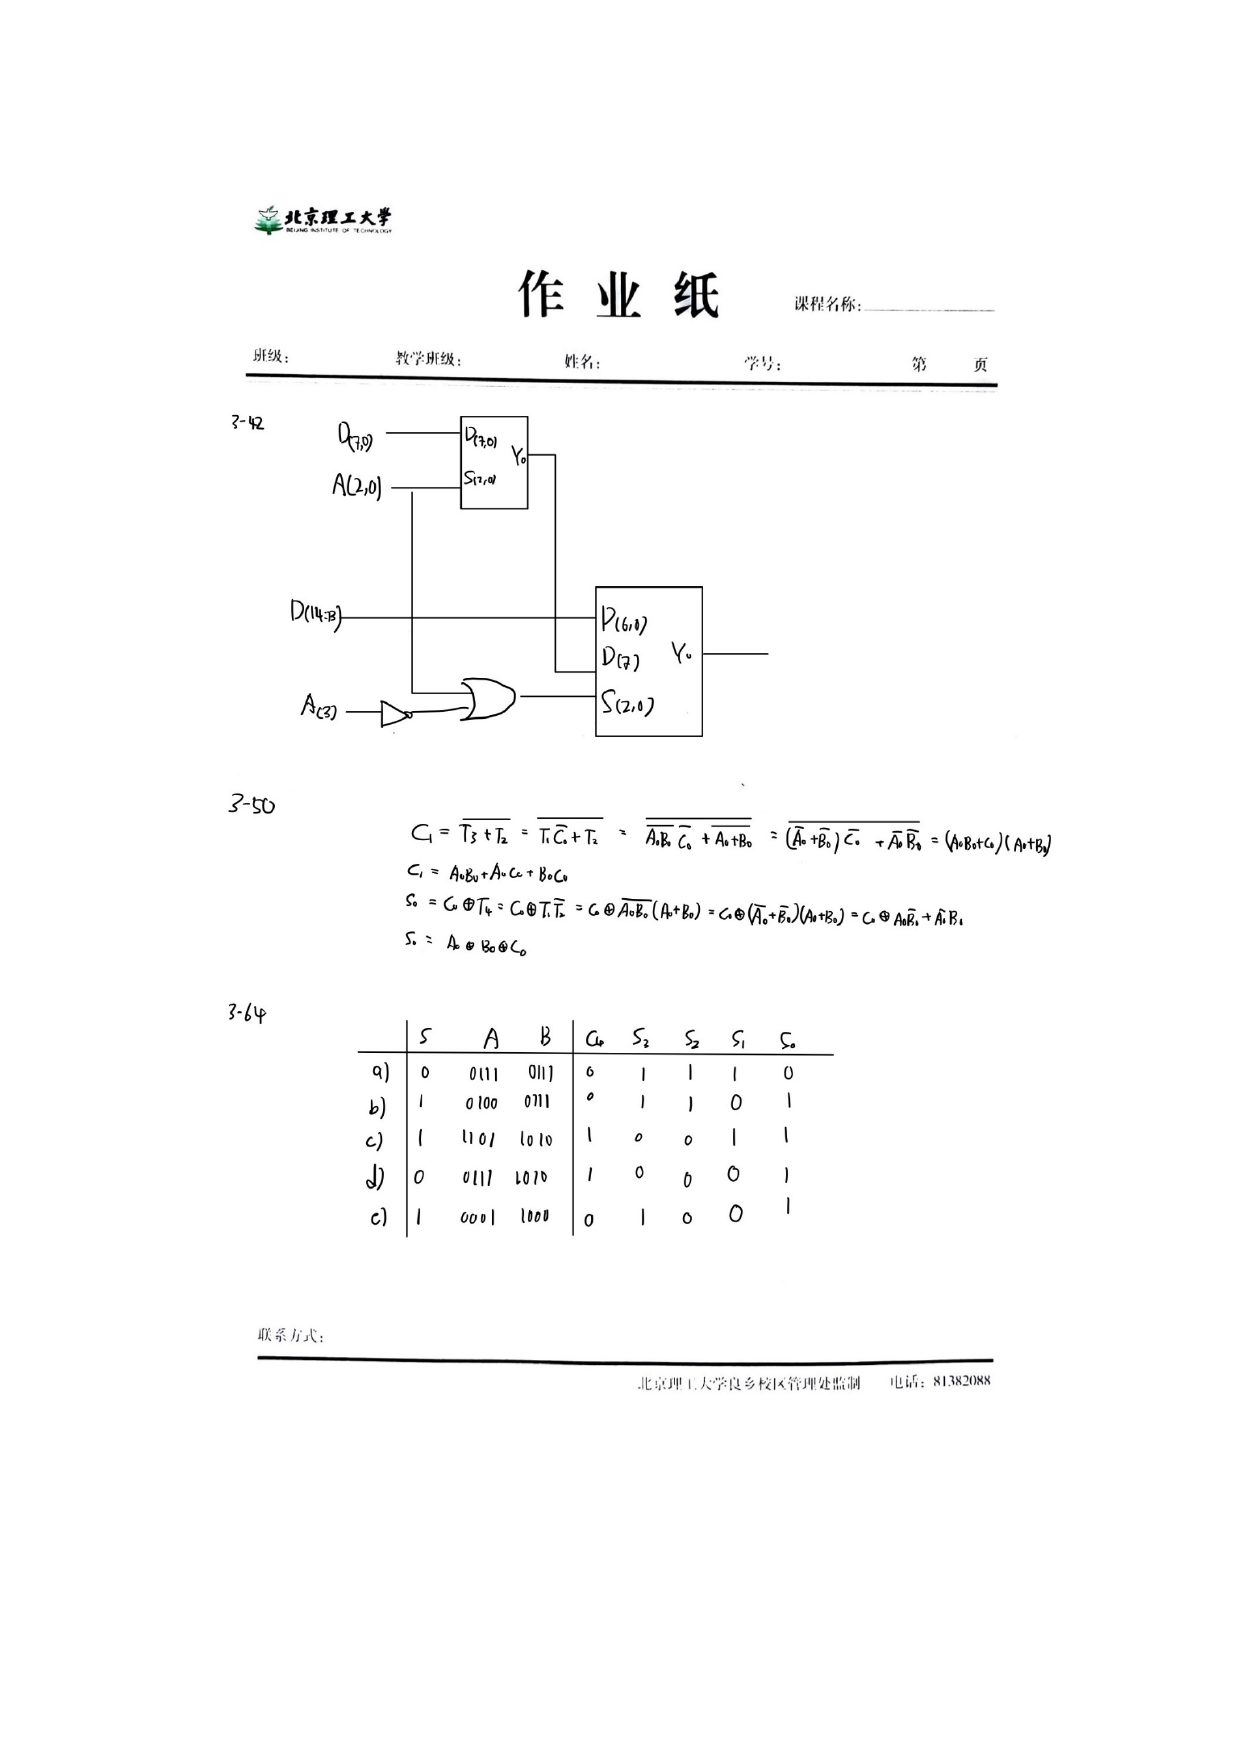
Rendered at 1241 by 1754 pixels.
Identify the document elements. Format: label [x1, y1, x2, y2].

picture [187, 162, 1053, 1423]
